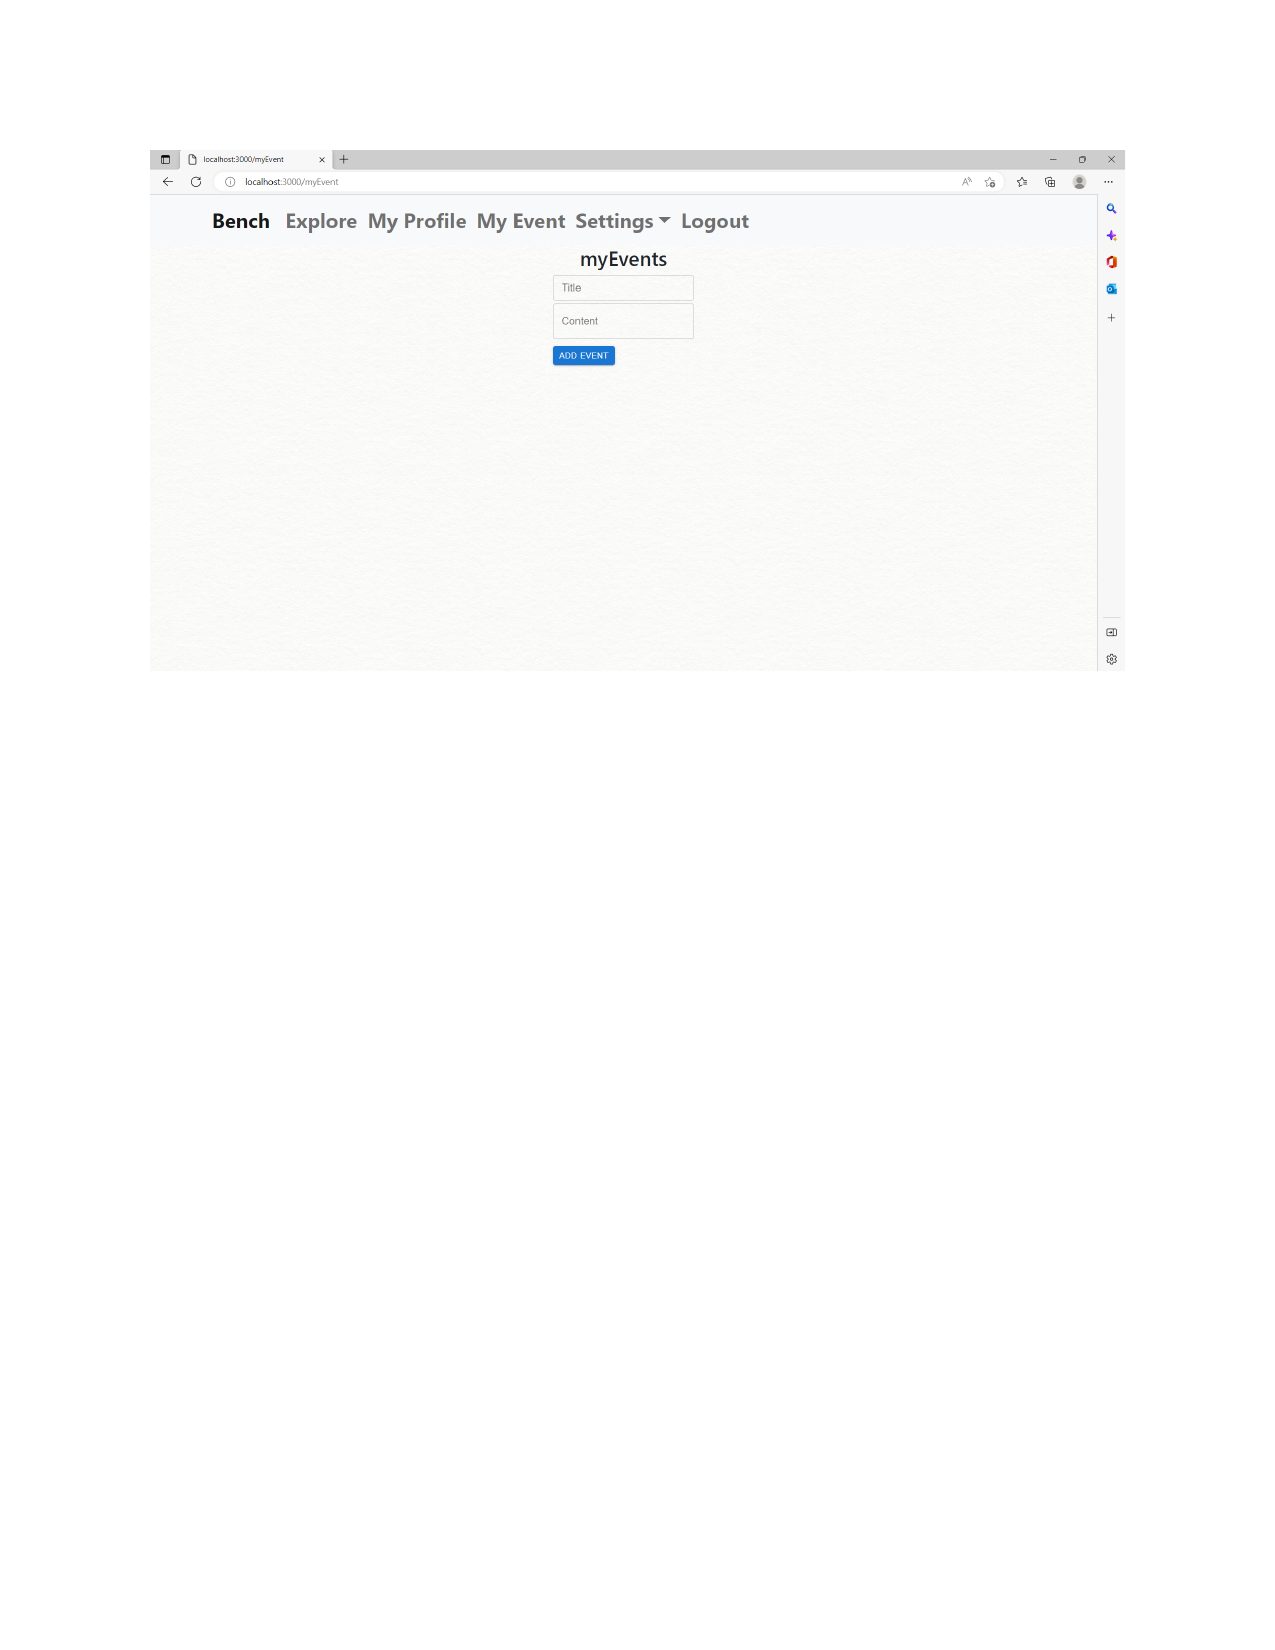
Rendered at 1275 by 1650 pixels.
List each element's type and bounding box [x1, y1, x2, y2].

picture [150, 150, 1125, 671]
